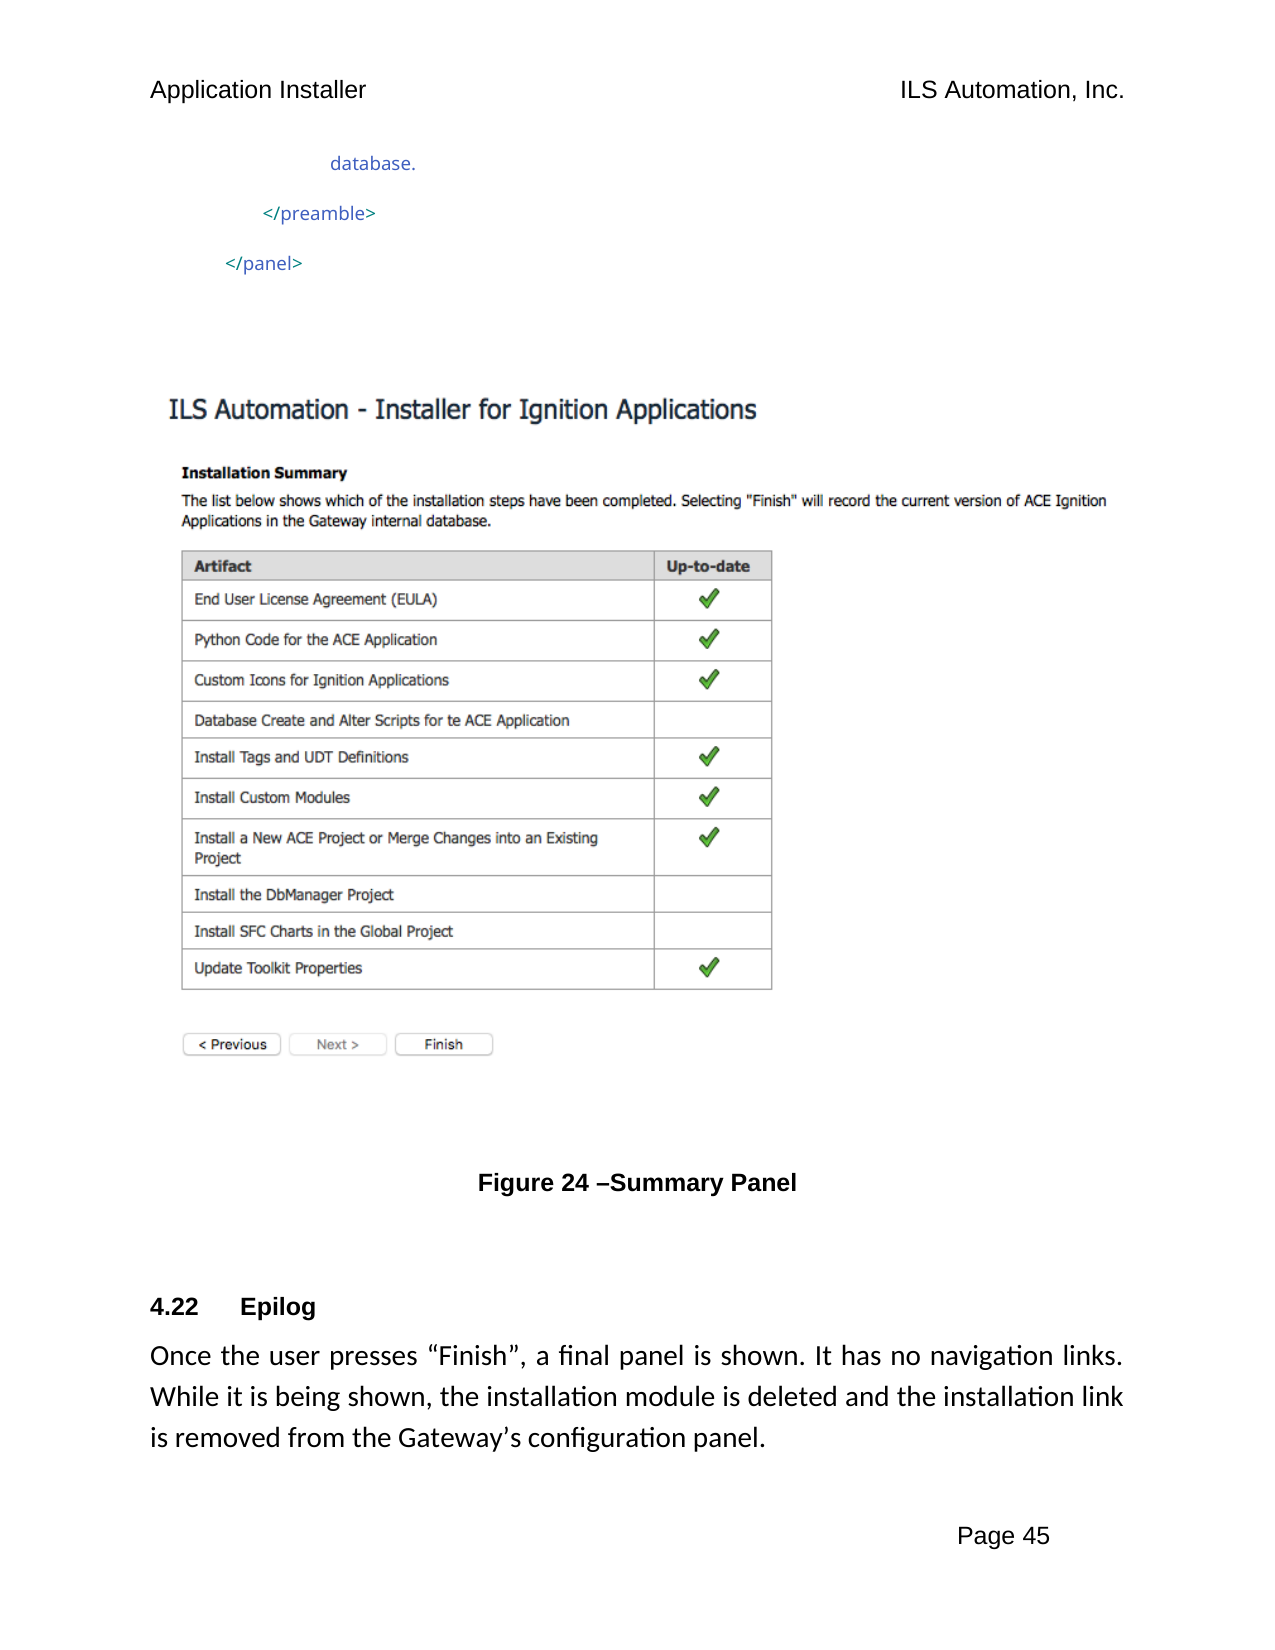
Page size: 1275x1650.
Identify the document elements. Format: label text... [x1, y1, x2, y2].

text </preamble> [225, 200, 1125, 226]
picture [150, 362, 1125, 1081]
text </panel> [225, 250, 1125, 276]
subtitle Epilog [150, 1292, 1125, 1321]
text Once the user presses “Finish”, a final panel is shown. It has no navigation links. While it is being shown, the installation module is deleted and the installation link is removed from the Gateway’s configuration panel. [150, 1337, 1125, 1455]
text database. [225, 150, 1125, 176]
